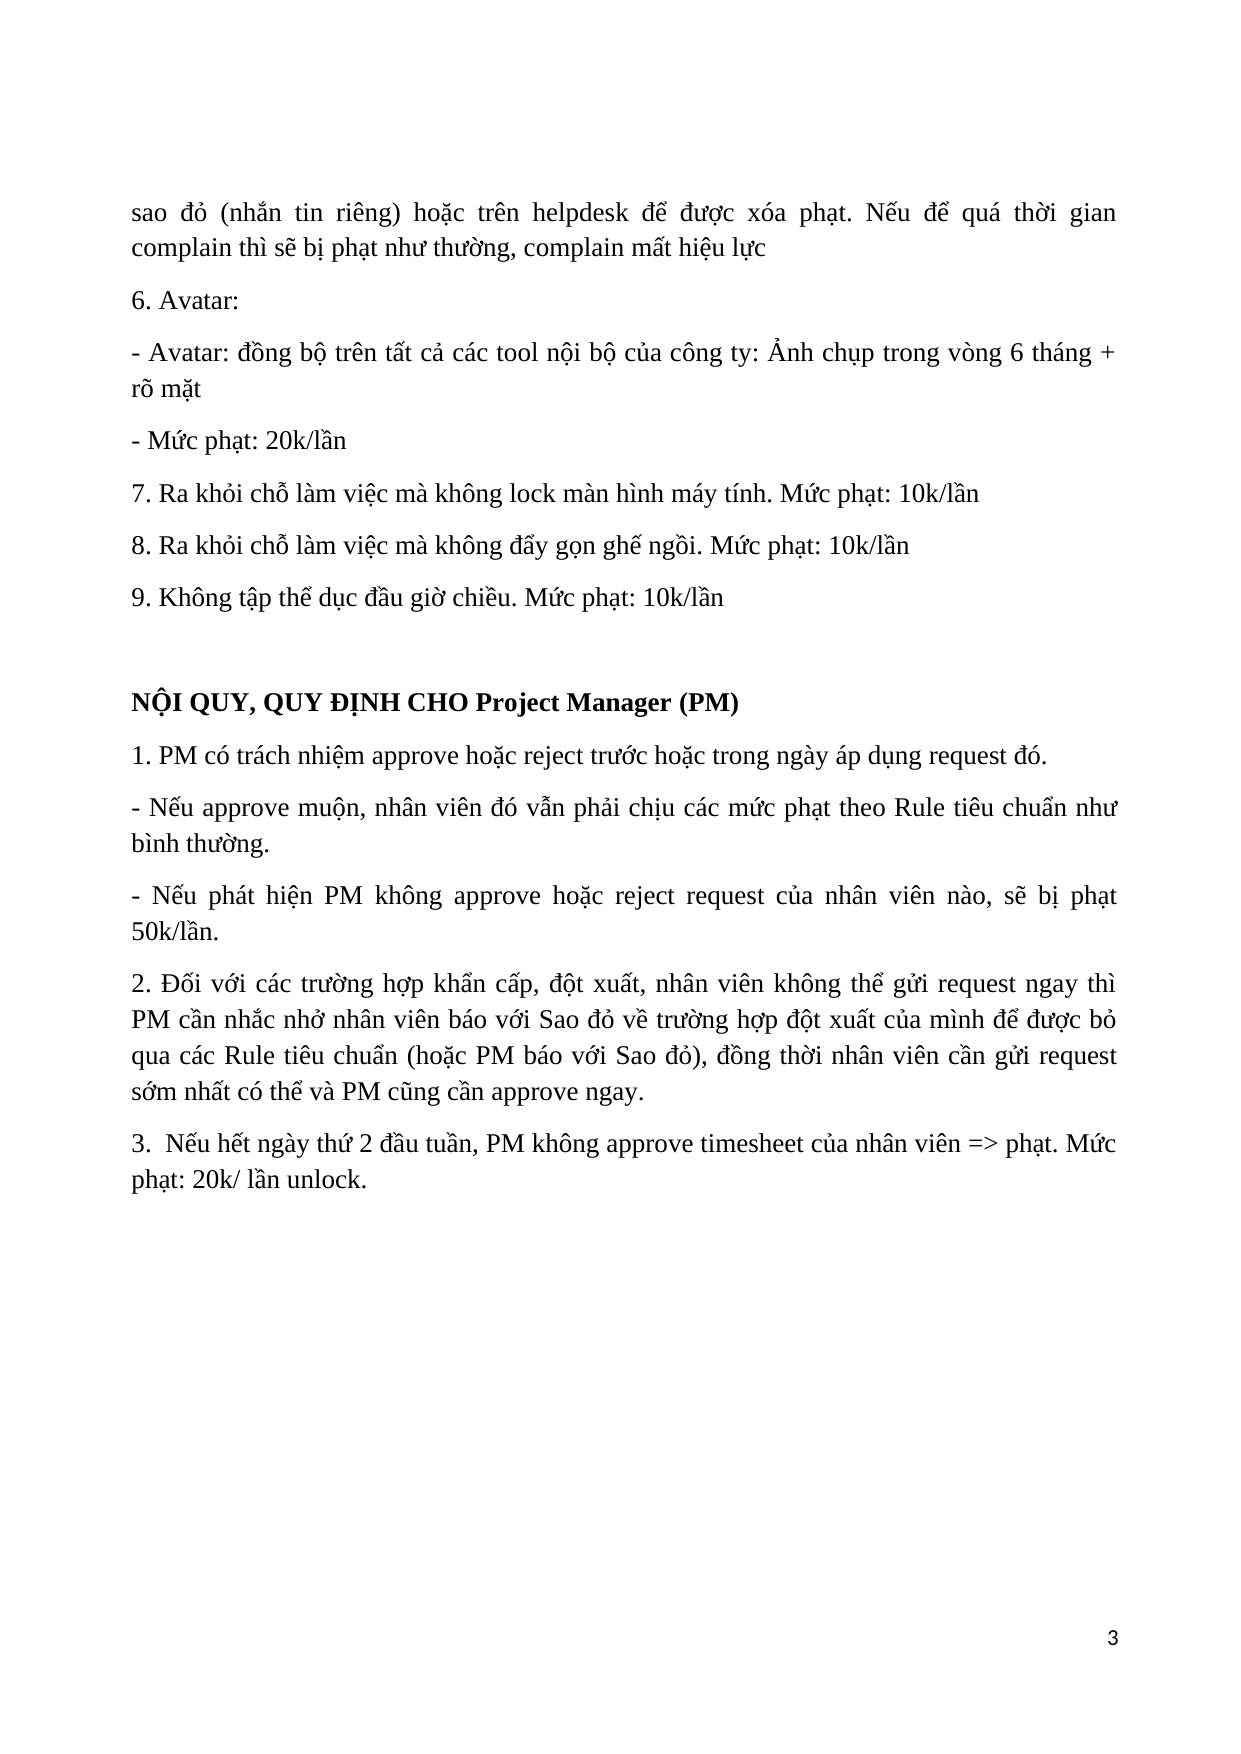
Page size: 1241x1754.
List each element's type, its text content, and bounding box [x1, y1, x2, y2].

text 8. Ra khỏi chỗ làm việc mà không đẩy gọn ghế ngồi. Mức phạt: 10k/lần [131, 529, 1118, 560]
text - Mức phạt: 20k/lần [131, 424, 1118, 456]
text 1. PM có trách nhiệm approve hoặc reject trước hoặc trong ngày áp dụng request đó. [131, 739, 1118, 770]
text - Nếu approve muộn, nhân viên đó vẫn phải chịu các mức phạt theo Rule tiêu chuẩn như bình thường. [131, 791, 1118, 858]
text - Avatar: đồng bộ trên tất cả các tool nội bộ của công ty: Ảnh chụp trong vòng 6 tháng + rõ mặt [131, 336, 1118, 403]
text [131, 196, 1118, 263]
text 6. Avatar: [131, 284, 1118, 315]
text - Nếu phát hiện PM không approve hoặc reject request của nhân viên nào, sẽ bị phạt 50k/lần. [131, 879, 1118, 946]
text 7. Ra khỏi chỗ làm việc mà không lock màn hình máy tính. Mức phạt: 10k/lần [131, 477, 1118, 508]
text 9. Không tập thể dục đầu giờ chiều. Mức phạt: 10k/lần [131, 582, 1118, 613]
text 2. Đối với các trường hợp khẩn cấp, đột xuất, nhân viên không thể gửi request ngay thì PM cần nhắc nhở nhân viên báo với Sao đỏ về trường hợp đột xuất của mình để được bỏ qua các Rule tiêu chuẩn (hoặc PM báo với Sao đỏ), đồng thời nhân viên cần gửi request sớm nhất có thể và PM cũng cần approve ngay. [131, 967, 1118, 1106]
text 3. Nếu hết ngày thứ 2 đầu tuần, PM không approve timesheet của nhân viên => phạt. Mức phạt: 20k/ lần unlock. [131, 1127, 1118, 1194]
text NỘI QUY, QUY ĐỊNH CHO Project Manager (PM) [131, 686, 1118, 717]
